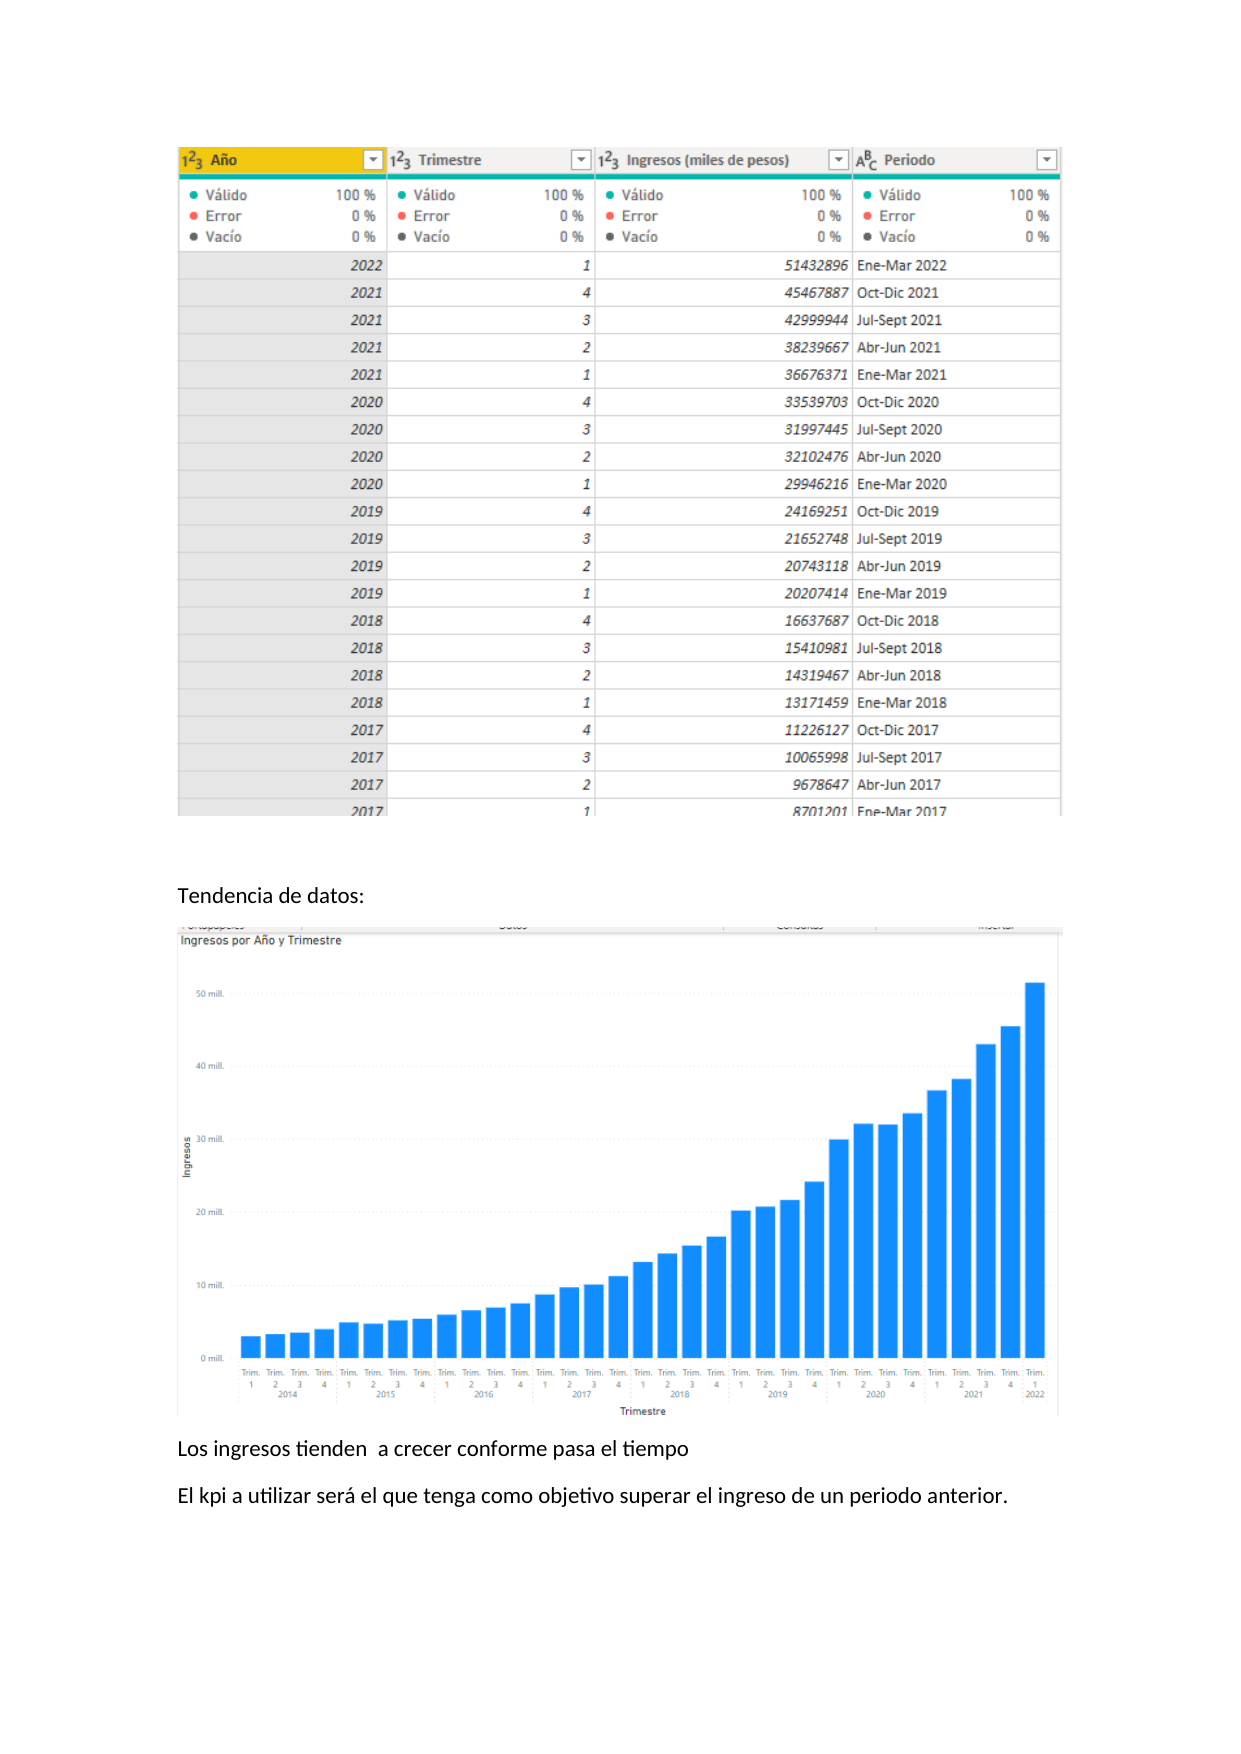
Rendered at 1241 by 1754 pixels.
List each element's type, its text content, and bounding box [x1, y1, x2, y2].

picture [177, 147, 1063, 816]
text Los ingresos tienden a crecer conforme pasa el tiempo [177, 1434, 1063, 1462]
text El kpi a utilizar será el que tenga como objetivo superar el ingreso de un periodo anterior. [177, 1481, 1063, 1509]
picture [177, 927, 1063, 1416]
text Tendencia de datos: [177, 881, 1063, 909]
